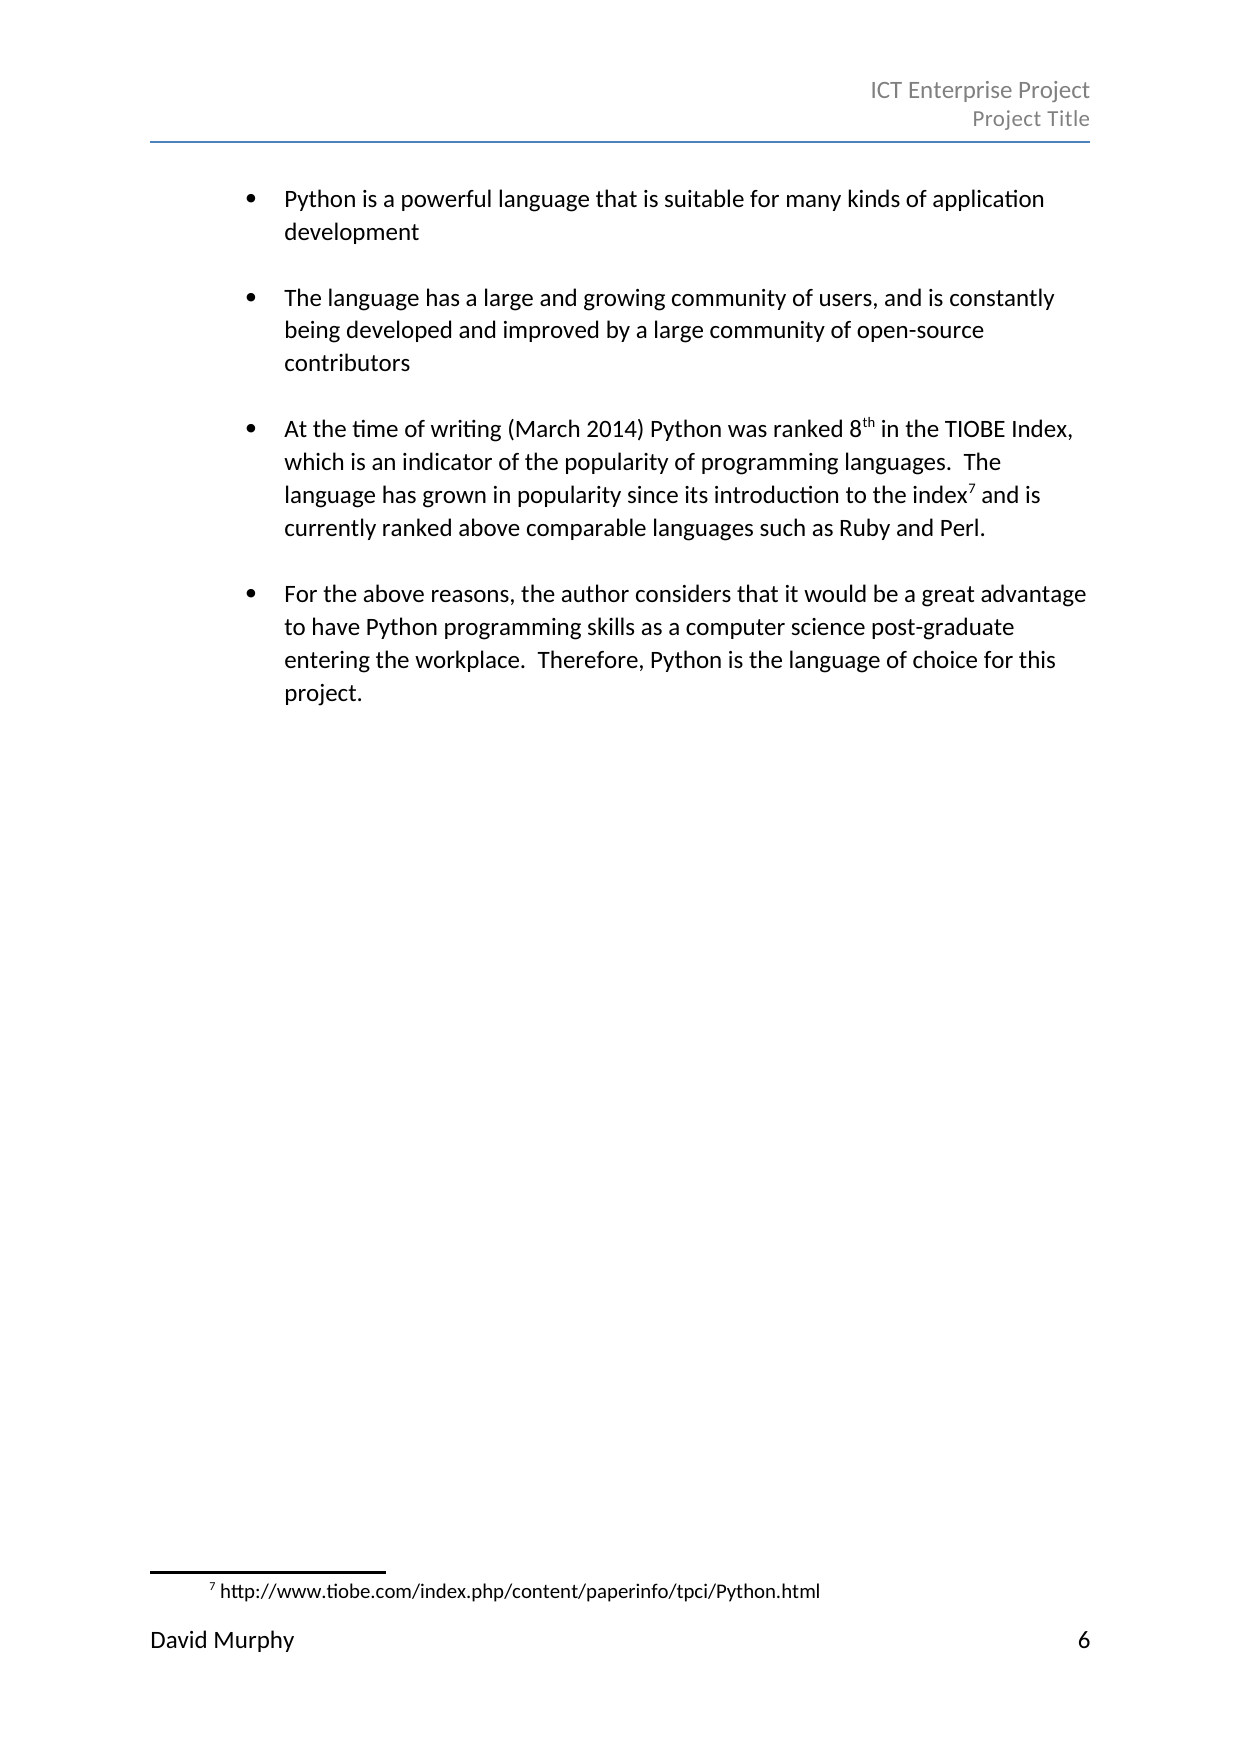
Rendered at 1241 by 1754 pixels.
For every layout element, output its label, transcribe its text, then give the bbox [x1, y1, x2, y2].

list For the above reasons, the author considers that it would be a great advantage to have Python programming skills as a computer science post-graduate entering the workplace. Therefore, Python is the language of choice for this project. [247, 578, 1090, 707]
list At the time of writing (March 2014) Python was ranked 8th in the TIOBE Index, which is an indicator of the popularity of programming languages. The language has grown in popularity since its introduction to the index and is currently ranked above comparable languages such as Ruby and Perl. [247, 413, 1090, 543]
list Python is a powerful language that is suitable for many kinds of application development [247, 183, 1090, 246]
list The language has a large and growing community of users, and is constantly being developed and improved by a large community of open-source contributors [247, 282, 1090, 378]
